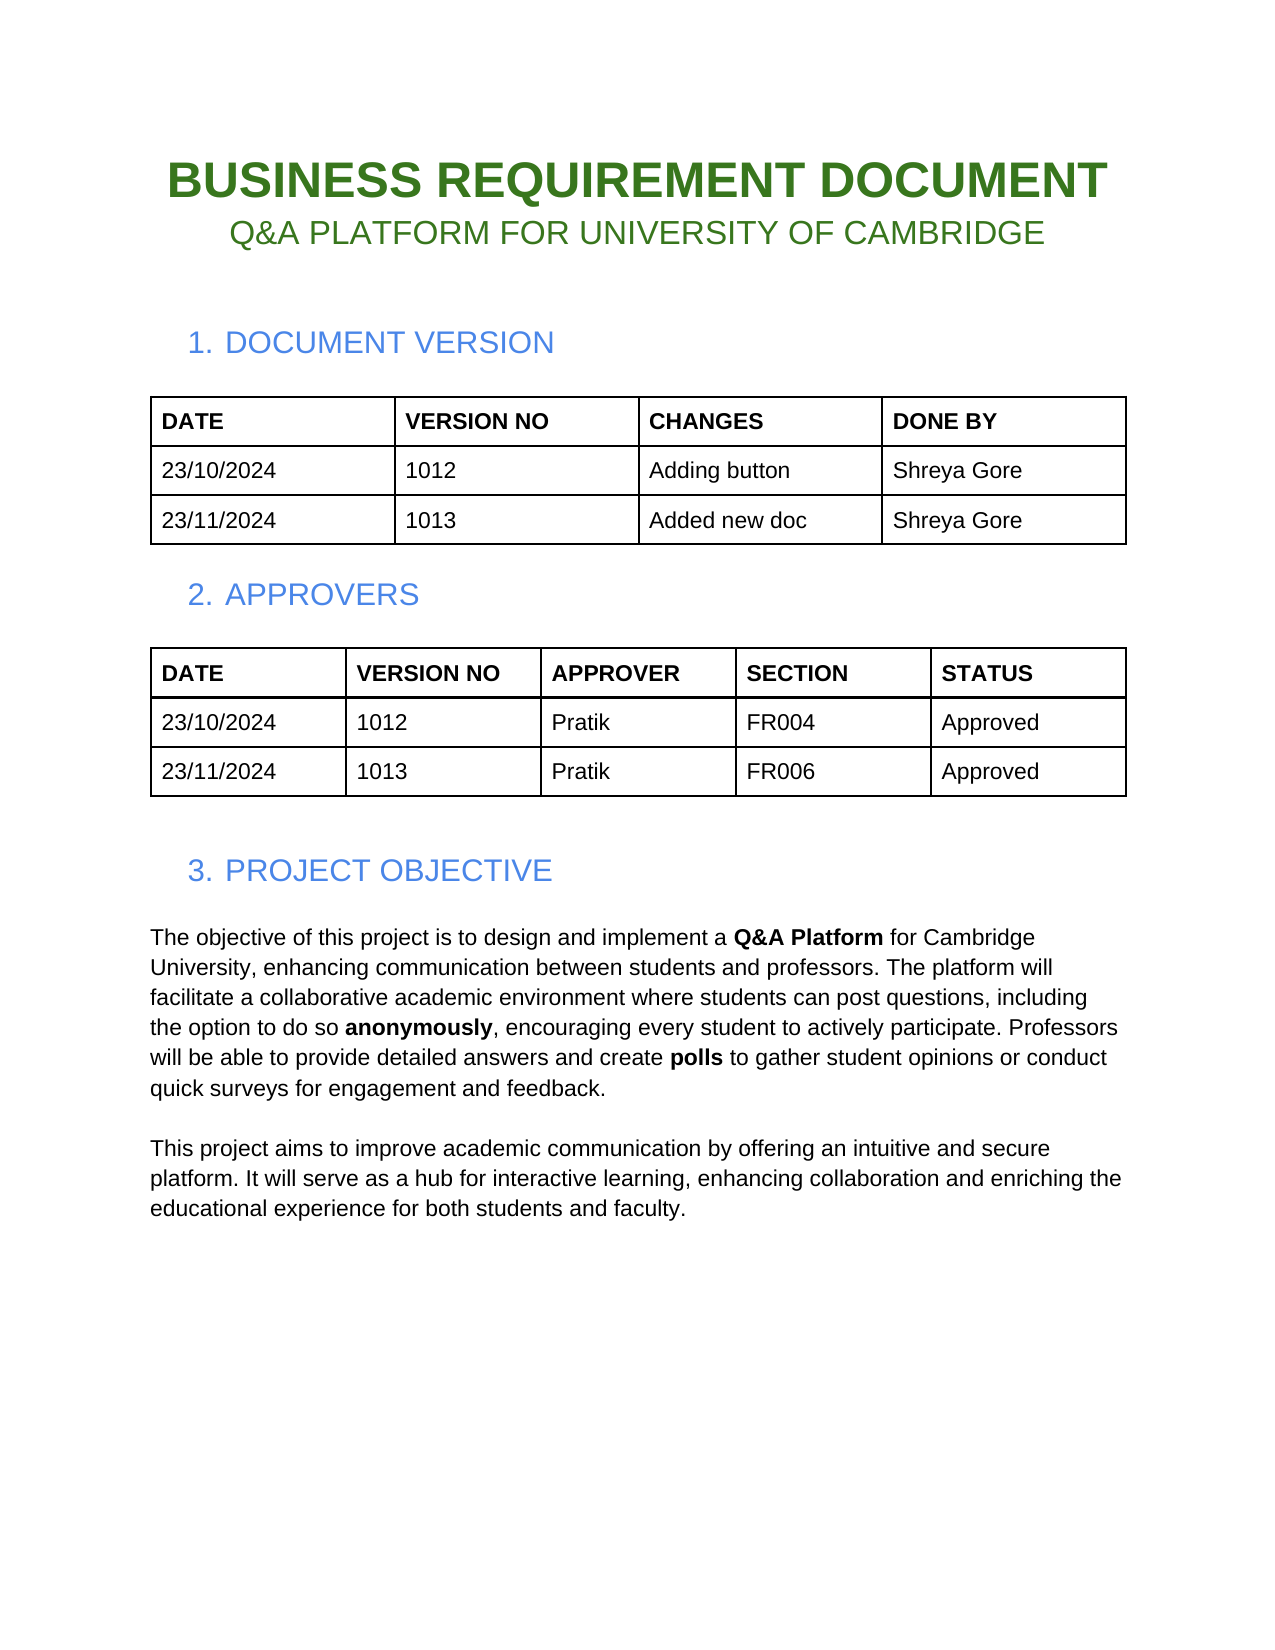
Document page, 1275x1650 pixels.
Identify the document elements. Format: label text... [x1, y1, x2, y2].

table_header VERSION NO [396, 398, 638, 445]
list APPROVERS [187, 576, 1125, 612]
table_header DATE [152, 649, 345, 696]
text This project aims to improve academic communication by offering an intuitive and secure platform. It will serve as a hub for interactive learning, enhancing collaboration and enriching the educational experience for both students and faculty. [150, 1135, 1125, 1222]
table_header DATE [152, 398, 394, 445]
table_cell Pratik [542, 748, 735, 795]
table_header SECTION [737, 649, 930, 696]
table_cell FR004 [737, 699, 930, 746]
table_header STATUS [932, 649, 1125, 696]
list DOCUMENT VERSION [187, 324, 1125, 360]
table_cell Approved [932, 699, 1125, 746]
table_header DONE BY [883, 398, 1125, 445]
table_cell Adding button [640, 447, 881, 494]
list PROJECT OBJECTIVE [187, 852, 1125, 888]
table_cell 23/10/2024 [152, 699, 345, 746]
table_cell 1013 [396, 496, 638, 543]
table_cell Shreya Gore [883, 447, 1125, 494]
table_cell 1013 [347, 748, 540, 795]
table_header CHANGES [640, 398, 881, 445]
table_cell Approved [932, 748, 1125, 795]
table_cell 1012 [347, 699, 540, 746]
table_cell 23/11/2024 [152, 748, 345, 795]
table_cell 23/11/2024 [152, 496, 394, 543]
table_cell Pratik [542, 699, 735, 746]
table_header VERSION NO [347, 649, 540, 696]
table_cell Shreya Gore [883, 496, 1125, 543]
table_header APPROVER [542, 649, 735, 696]
title BUSINESS REQUIREMENT DOCUMENT Q&A PLATFORM FOR UNIVERSITY OF CAMBRIDGE [150, 150, 1125, 252]
table_cell 1012 [396, 447, 638, 494]
table_cell FR006 [737, 748, 930, 795]
table_cell 23/10/2024 [152, 447, 394, 494]
table_cell Added new doc [640, 496, 881, 543]
text The objective of this project is to design and implement a Q&A Platform for Cambridge University, enhancing communication between students and professors. The platform will facilitate a collaborative academic environment where students can post questions, including the option to do so anonymously, encouraging every student to actively participate. Professors will be able to provide detailed answers and create polls to gather student opinions or conduct quick surveys for engagement and feedback. [150, 923, 1125, 1101]
